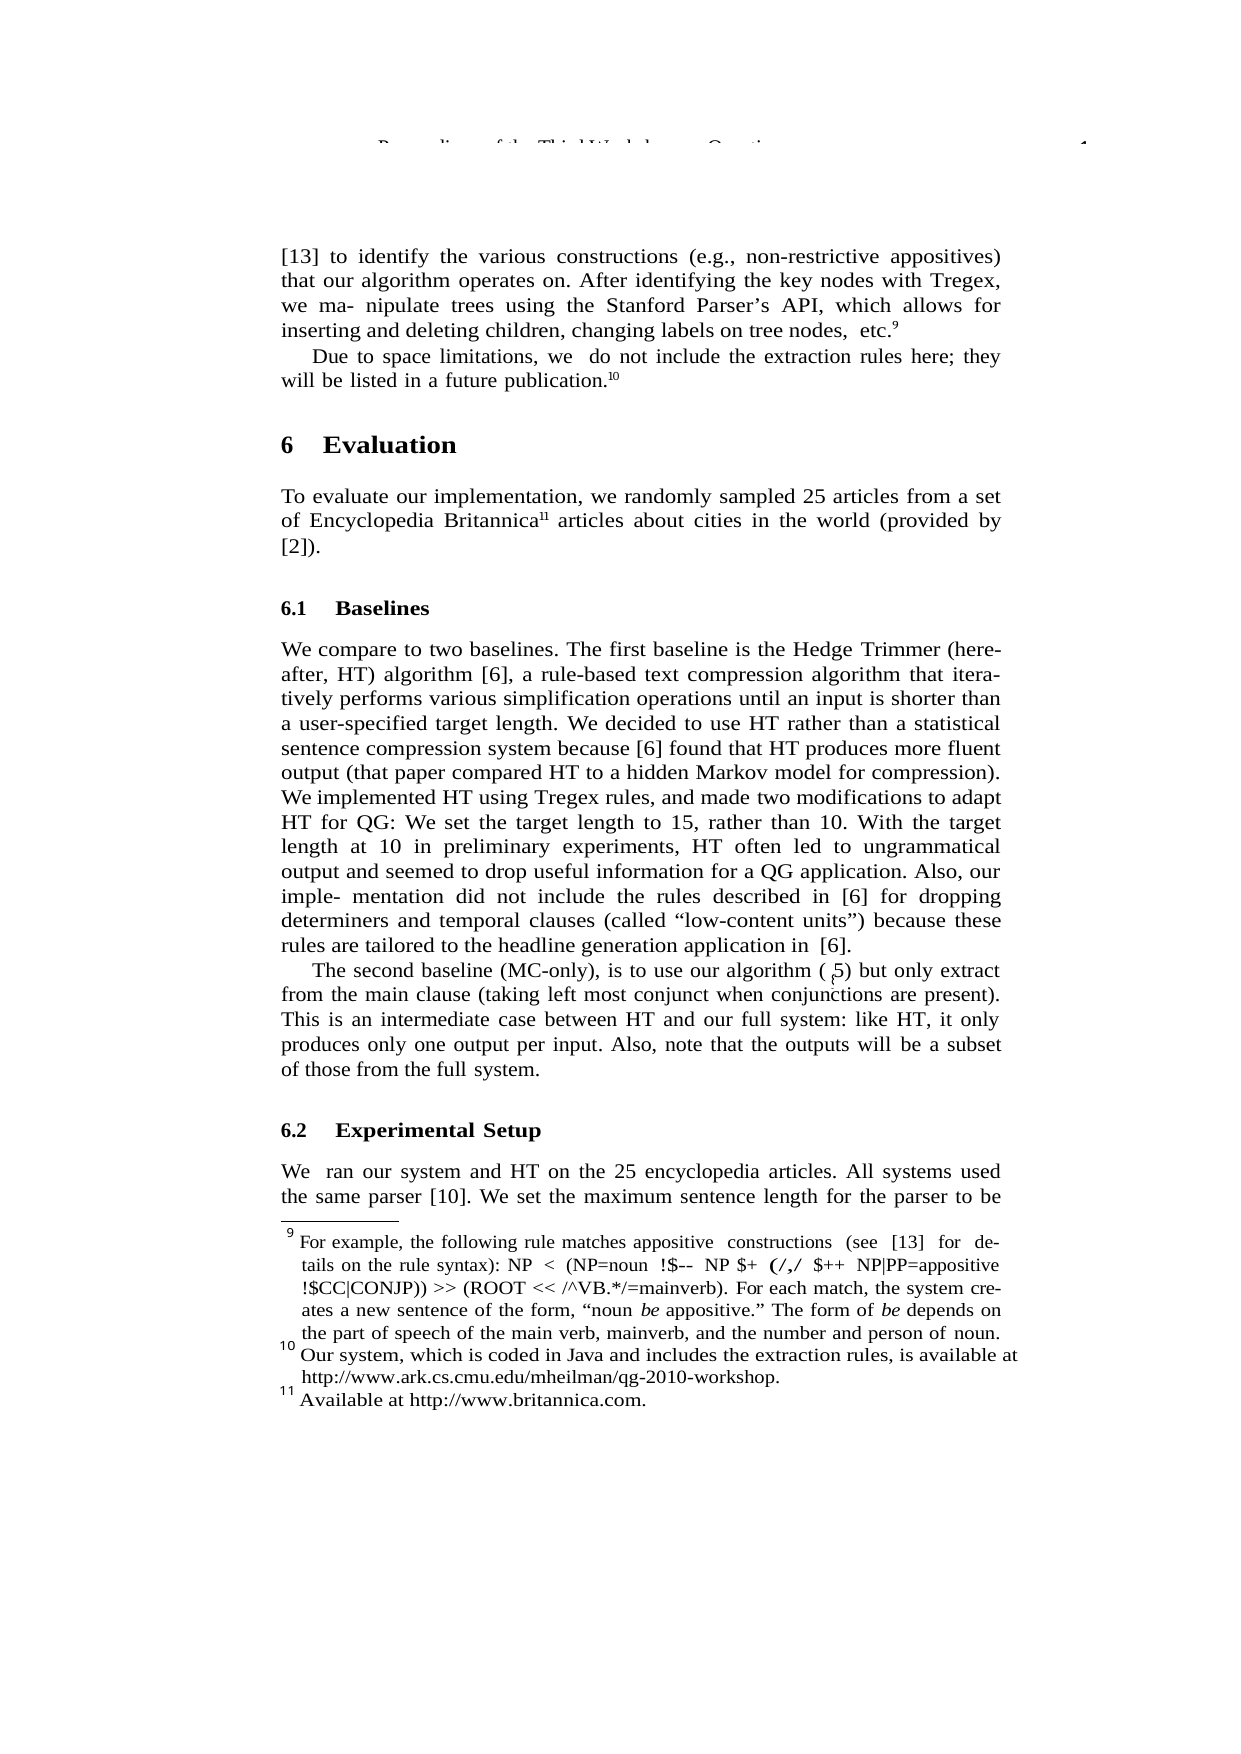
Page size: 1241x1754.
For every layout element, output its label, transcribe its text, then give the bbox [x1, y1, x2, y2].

text We compare to two baselines. The first baseline is the Hedge Trimmer (here- after, HT) algorithm [6], a rule-based text compression algorithm that itera- tively performs various simplification operations until an input is shorter than a user-specified target length. We decided to use HT rather than a statistical sentence compression system because [6] found that HT produces more fluent output (that paper compared HT to a hidden Markov model for compression). We implemented HT using Tregex rules, and made two modifications to adapt HT for QG: We set the target length to 15, rather than 10. With the target length at 10 in preliminary experiments, HT often led to ungrammatical output and seemed to drop useful information for a QG application. Also, our imple- mentation did not include the rules described in [6] for dropping determiners and temporal clauses (called “low-content units”) because these rules are tailored to the headline generation application in [6]. [281, 637, 1002, 957]
text The second baseline (MC-only), is to use our algorithm ( 5) but only extract from the main clause (taking left most conjunct when conjunctions are present). This is an intermediate case between HT and our full system: like HT, it only produces only one output per input. Also, note that the outputs will be a subset of those from the full system. [281, 958, 1002, 1081]
text We ran our system and HT on the 25 encyclopedia articles. All systems used the same parser [10]. We set the maximum sentence length for the parser to be [281, 1159, 1002, 1208]
subtitle Baselines [281, 596, 1121, 619]
text 11 Available at http://www.britannica.com. [279, 1388, 1121, 1411]
text [13] to identify the various constructions (e.g., non-restrictive appositives) that our algorithm operates on. After identifying the key nodes with Tregex, we ma- nipulate trees using the Stanford Parser’s API, which allows for inserting and deleting children, changing labels on tree nodes, etc.9 [281, 244, 1002, 342]
text !$CC|CONJP)) >> (ROOT << /^VB.*/=mainverb). For each match, the system cre- ates a new sentence of the form, “noun be appositive.” The form of be depends on the part of speech of the main verb, mainverb, and the number and person of noun. [301, 1277, 1002, 1343]
text 10 Our system, which is coded in Java and includes the extraction rules, is available at [279, 1344, 1121, 1366]
subtitle Experimental Setup [281, 1118, 1121, 1142]
text To evaluate our implementation, we randomly sampled 25 articles from a set of Encyclopedia Britannica11 articles about cities in the world (provided by [2]). [281, 484, 1001, 558]
subtitle Evaluation [281, 430, 1121, 459]
text 9 For example, the following rule matches appositive constructions (see [13] for de- tails on the rule syntax): NP < (NP=noun !$-- NP $+ (/,/ $++ NP|PP=appositive [286, 1209, 1002, 1276]
text http://www.ark.cs.cmu.edu/mheilman/qg-2010-workshop. [301, 1367, 1121, 1388]
text Due to space limitations, we do not include the extraction rules here; they will be listed in a future publication.10 [281, 344, 1002, 393]
